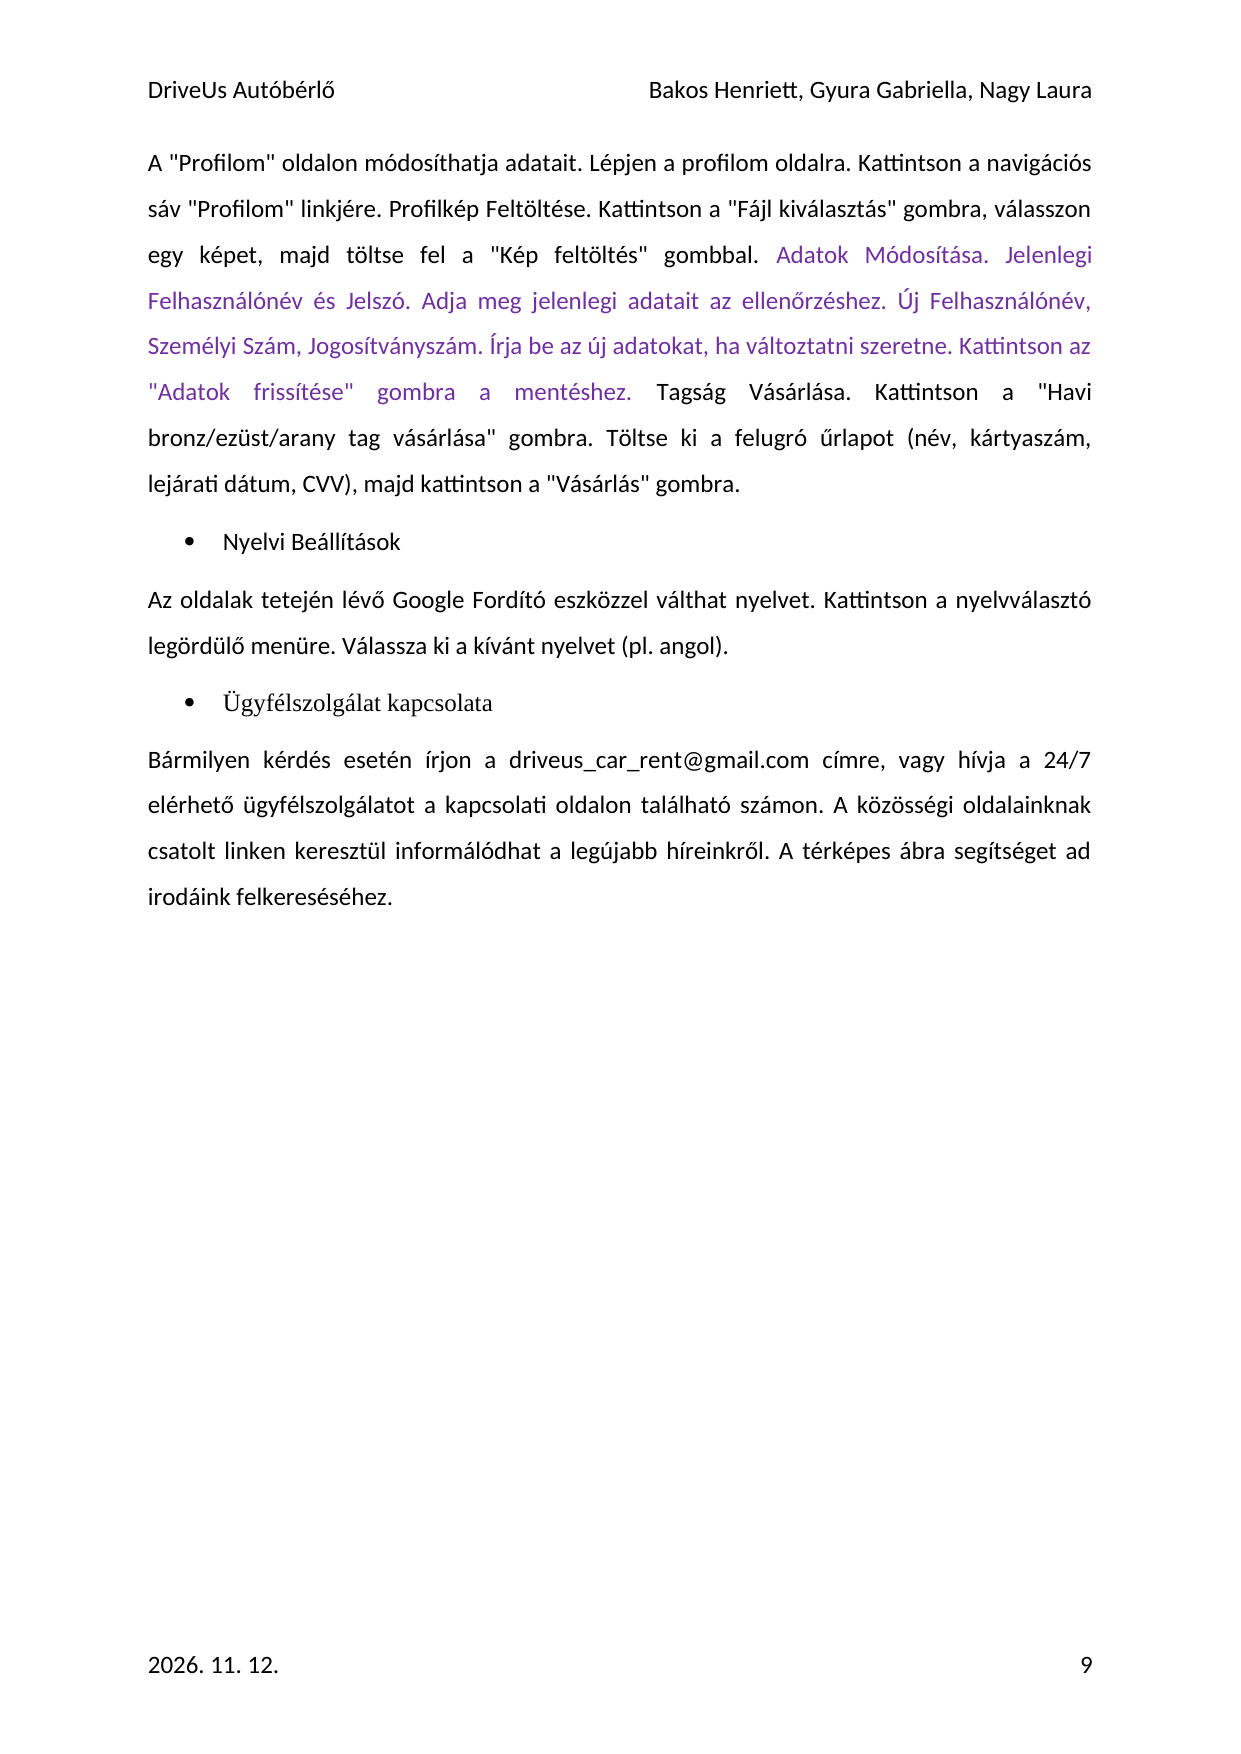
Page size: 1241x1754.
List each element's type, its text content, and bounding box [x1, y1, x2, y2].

text A "Profilom" oldalon módosíthatja adatait. Lépjen a profilom oldalra. Kattintson a navigációs sáv "Profilom" linkjére. Profilkép Feltöltése. Kattintson a "Fájl kiválasztás" gombra, válasszon egy képet, majd töltse fel a "Kép feltöltés" gombbal. Adatok Módosítása. Jelenlegi Felhasználónév és Jelszó. Adja meg jelenlegi adatait az ellenőrzéshez. Új Felhasználónév, Személyi Szám, Jogosítványszám. Írja be az új adatokat, ha változtatni szeretne. Kattintson az "Adatok frissítése" gombra a mentéshez. Tagság Vásárlása. Kattintson a "Havi bronz/ezüst/arany tag vásárlása" gombra. Töltse ki a felugró űrlapot (név, kártyaszám, lejárati dátum, CVV), majd kattintson a "Vásárlás" gombra. [148, 148, 1093, 498]
list Ügyfélszolgálat kapcsolata [185, 688, 1093, 717]
text Az oldalak tetején lévő Google Fordító eszközzel válthat nyelvet. Kattintson a nyelvválasztó legördülő menüre. Válassza ki a kívánt nyelvet (pl. angol). [148, 584, 1093, 660]
list Nyelvi Beállítások [185, 526, 1093, 556]
text Bármilyen kérdés esetén írjon a driveus_car_rent@gmail.com címre, vagy hívja a 24/7 elérhető ügyfélszolgálatot a kapcsolati oldalon található számon. A közösségi oldalainknak csatolt linken keresztül informálódhat a legújabb híreinkről. A térképes ábra segítséget ad irodáink felkereséséhez. [148, 744, 1093, 911]
